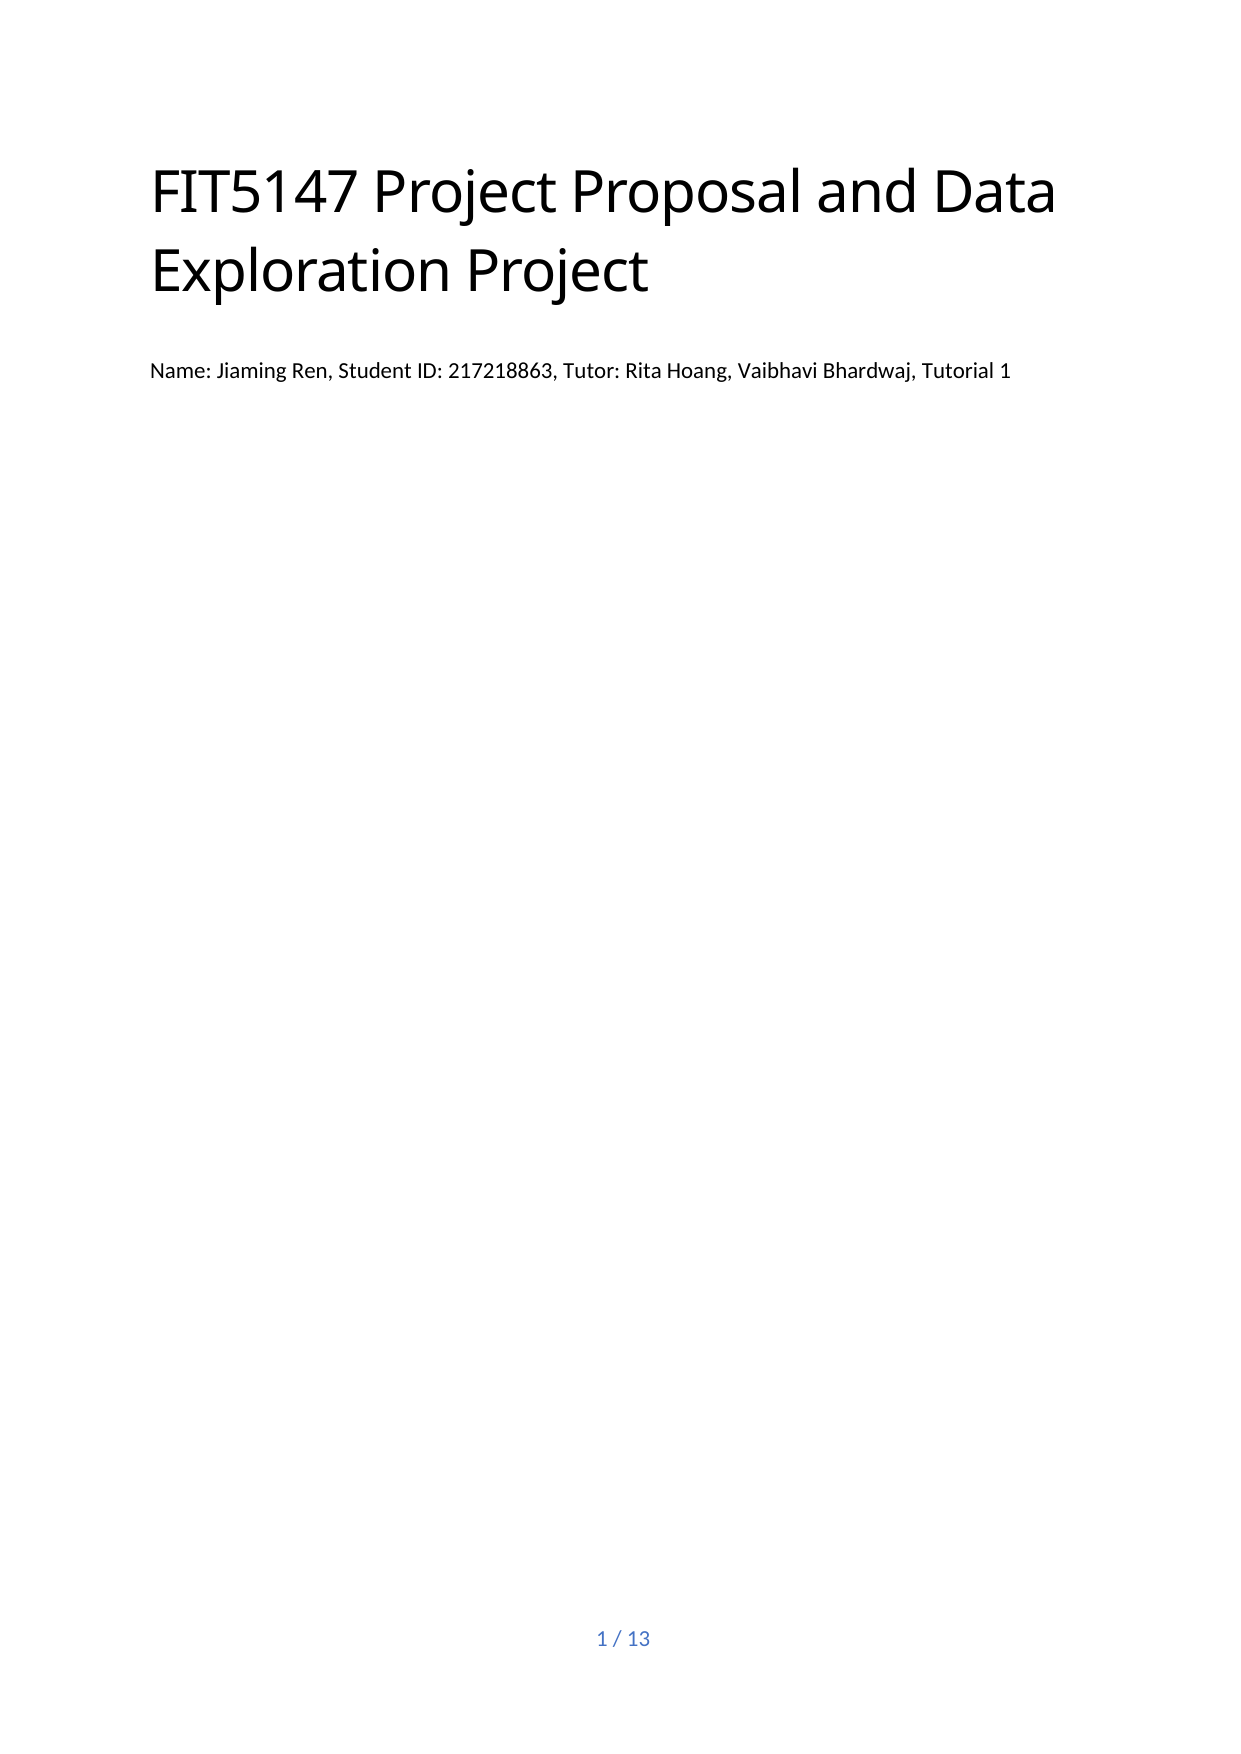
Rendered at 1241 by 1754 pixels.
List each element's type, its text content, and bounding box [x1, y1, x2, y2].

title FIT5147 Project Proposal and Data Exploration Project [150, 150, 1090, 309]
text Name: Jiaming Ren, Student ID: 217218863, Tutor: Rita Hoang, Vaibhavi Bhardwaj, Tutorial 1 [150, 356, 1090, 384]
